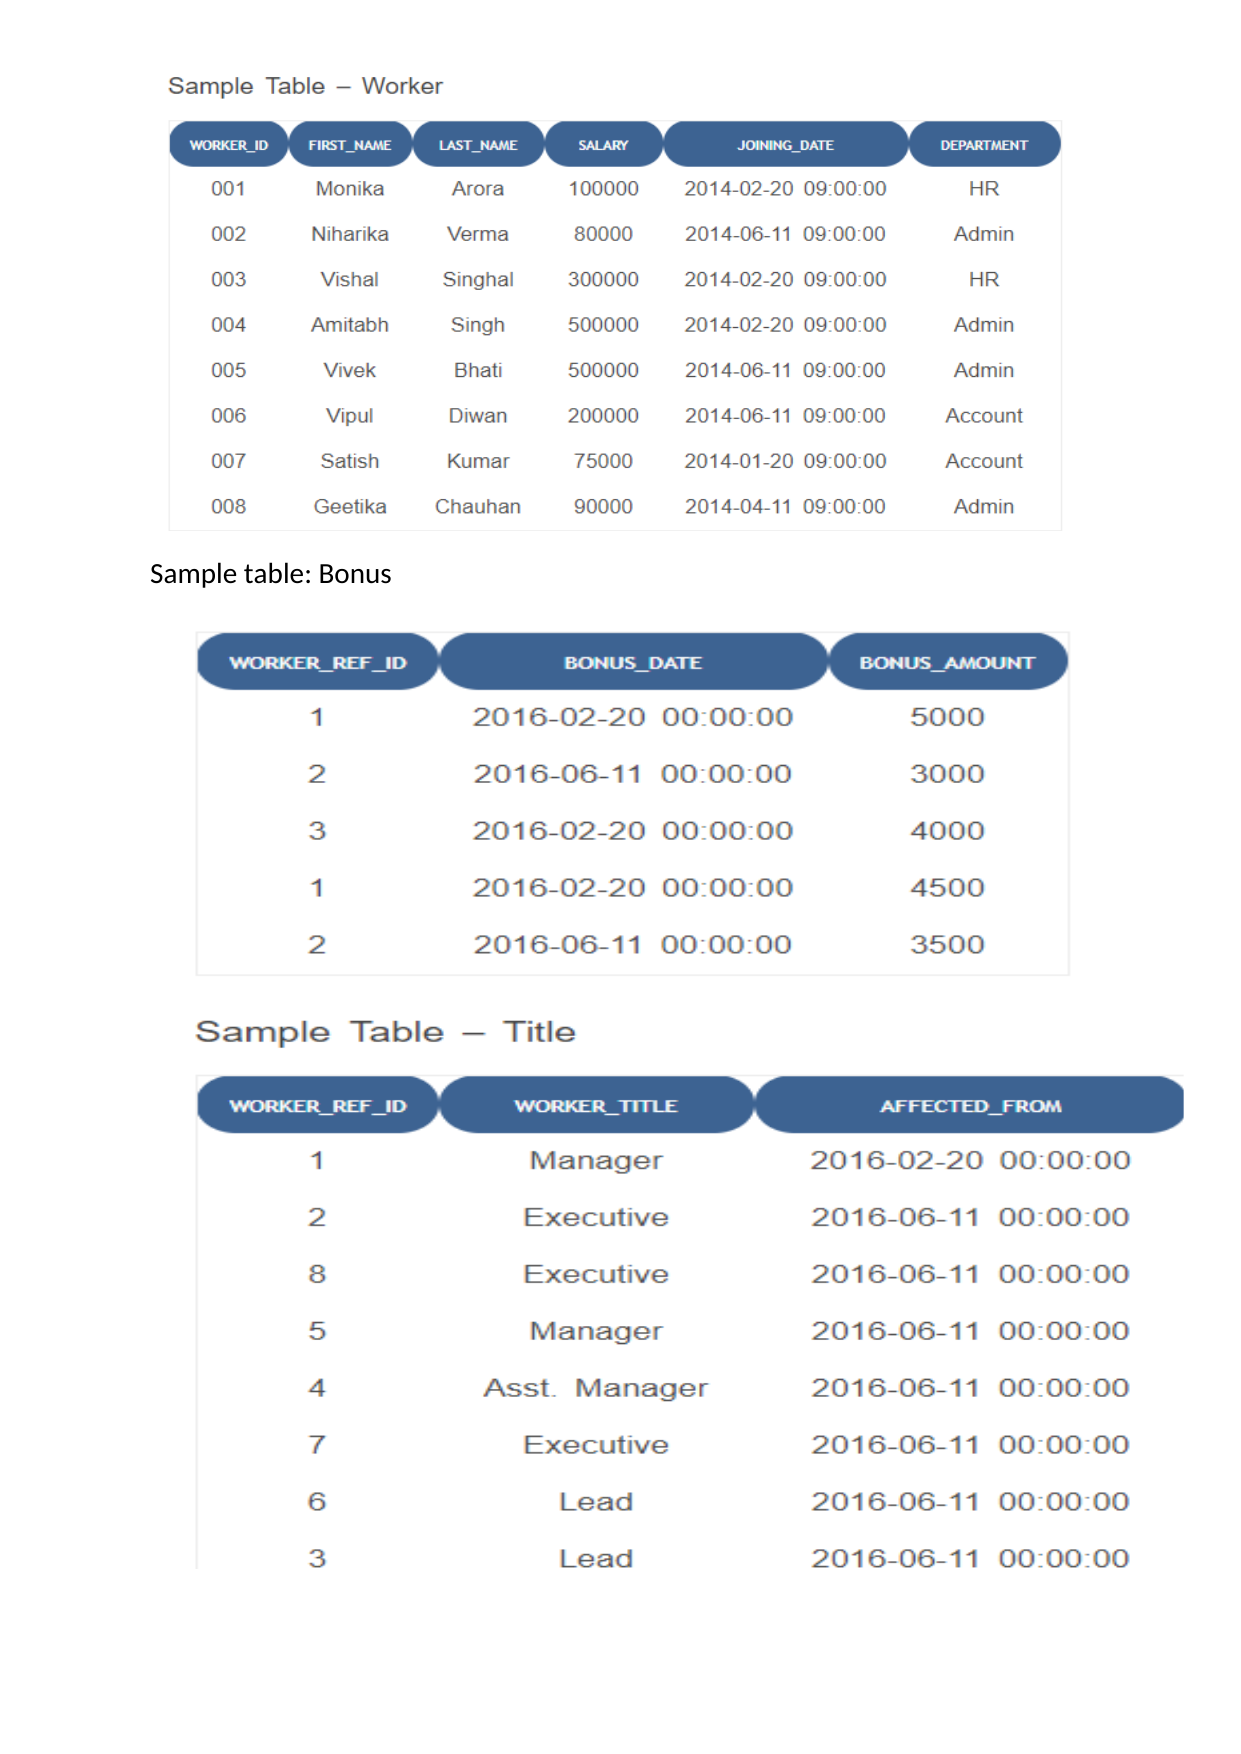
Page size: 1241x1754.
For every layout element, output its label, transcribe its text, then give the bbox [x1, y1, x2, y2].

picture [150, 59, 1092, 531]
picture [150, 617, 1184, 1569]
text Sample table: Bonus [150, 556, 1090, 591]
